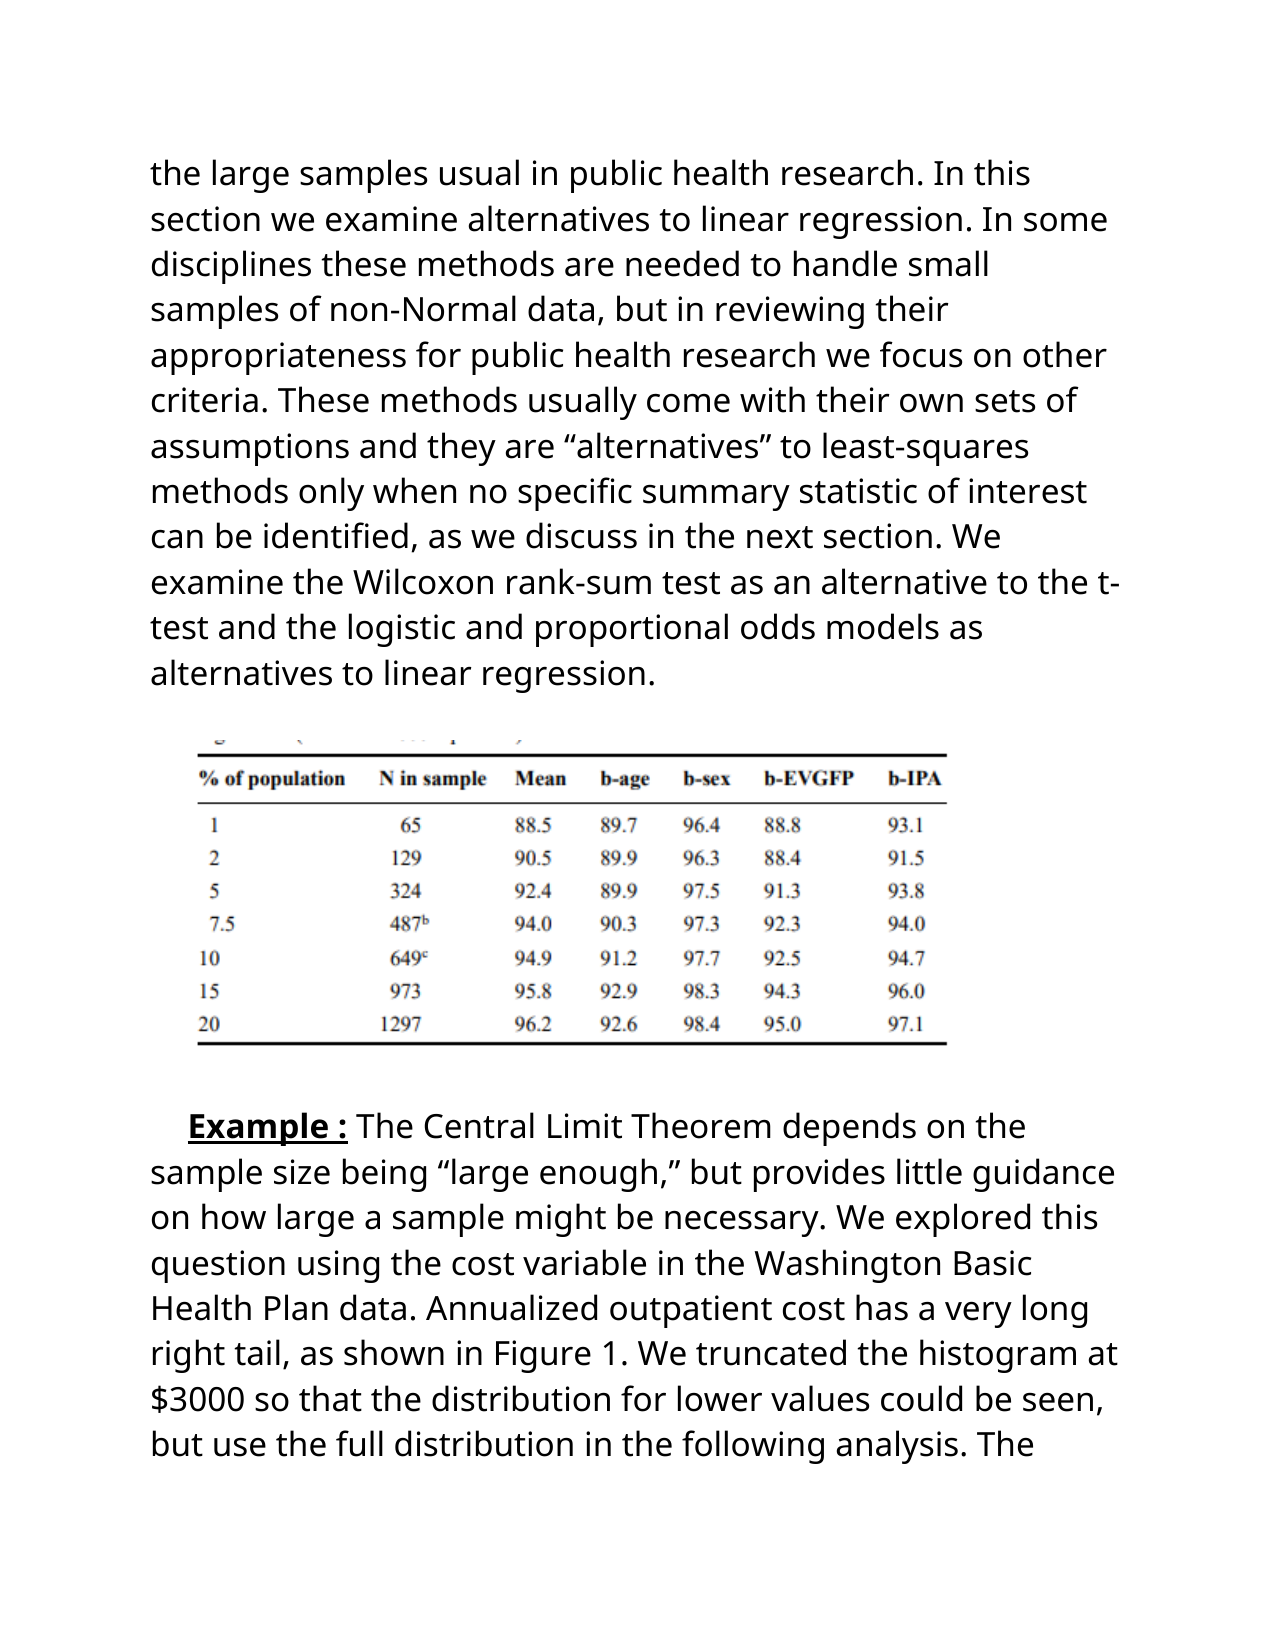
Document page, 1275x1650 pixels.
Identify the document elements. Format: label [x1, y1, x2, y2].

text [150, 1103, 1125, 1466]
picture [187, 740, 955, 1058]
text [150, 150, 1125, 695]
